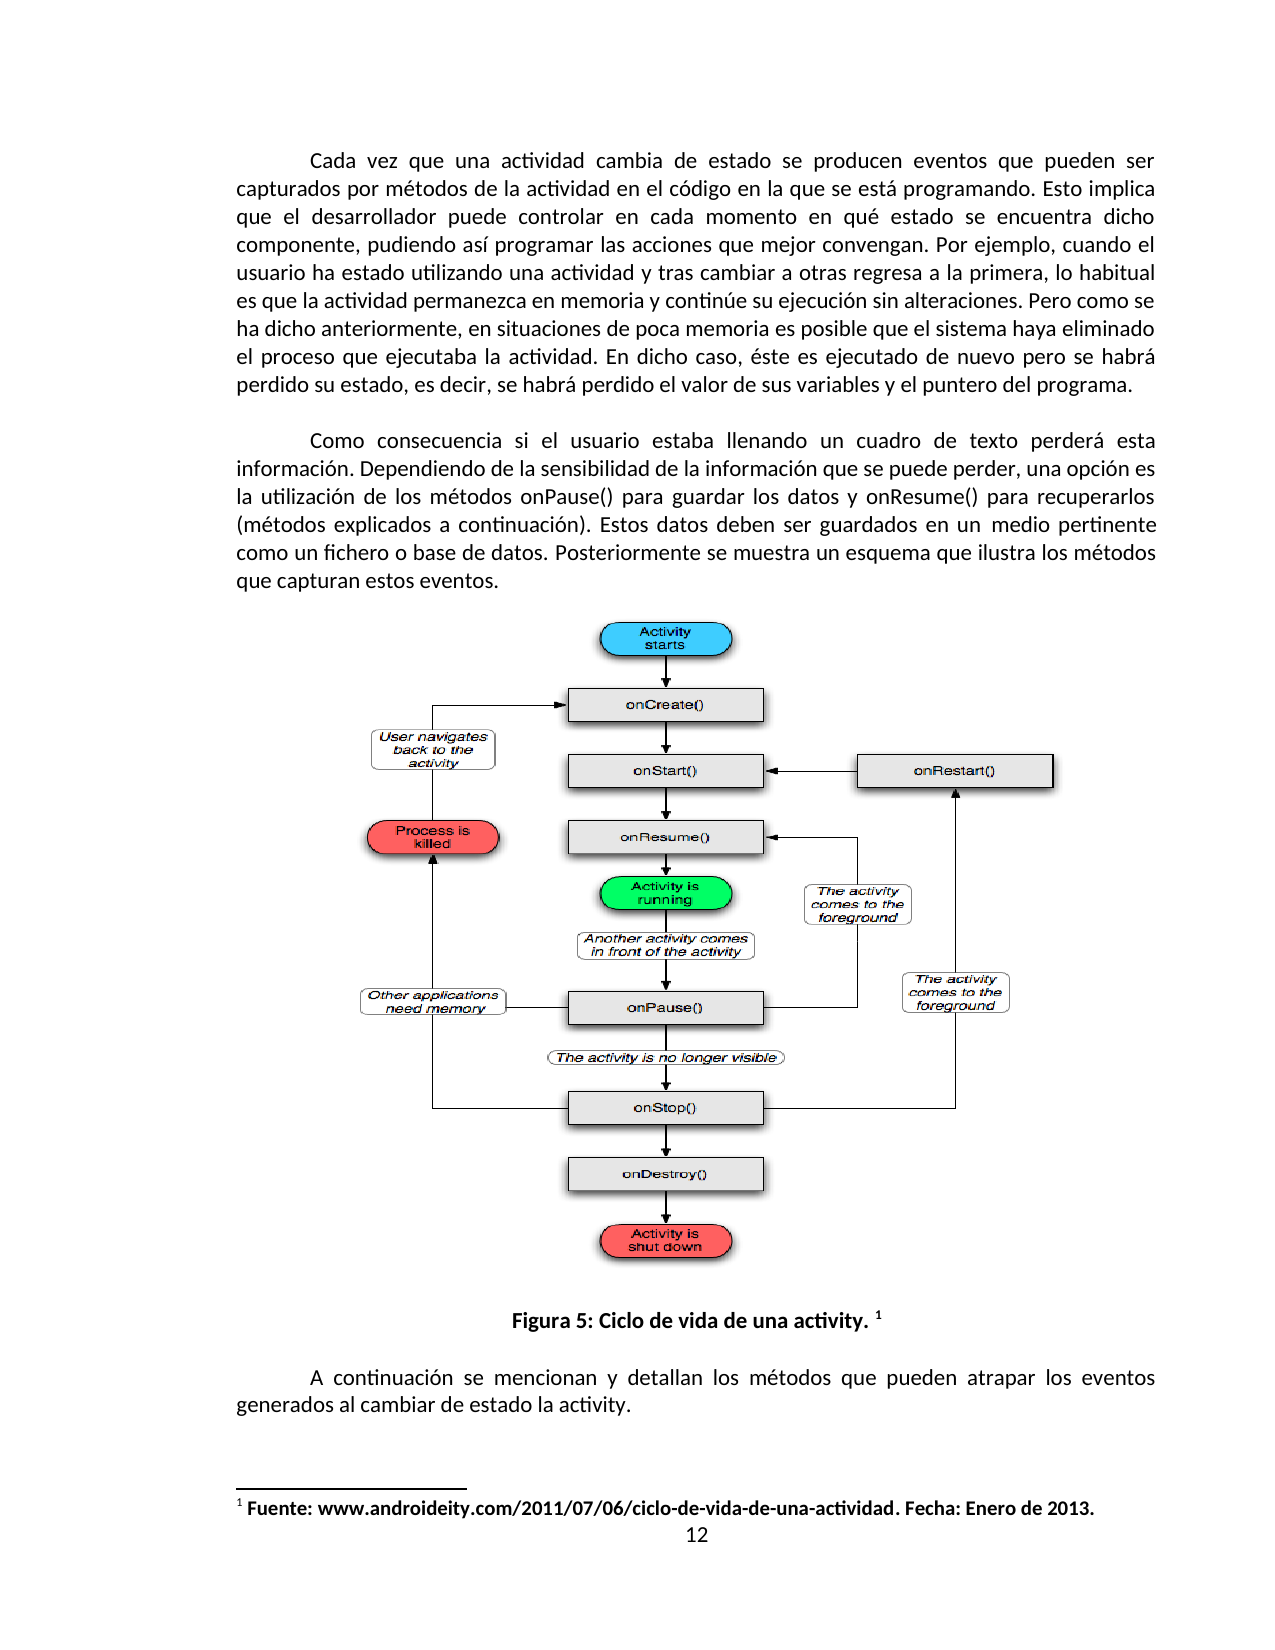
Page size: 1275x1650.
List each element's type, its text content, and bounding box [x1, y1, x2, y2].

text A continuación se mencionan y detallan los métodos que pueden atrapar los eventos generados al cambiar de estado la activity. [236, 1363, 1157, 1419]
text Como consecuencia si el usuario estaba llenando un cuadro de texto perderá esta información. Dependiendo de la sensibilidad de la información que se puede perder, una opción es la utilización de los métodos onPause() para guardar los datos y onResume() para recuperarlos (métodos explicados a continuación). Estos datos deben ser guardados en un medio pertinente como un fichero o base de datos. Posteriormente se muestra un esquema que ilustra los métodos que capturan estos eventos. [236, 426, 1157, 594]
text Cada vez que una actividad cambia de estado se producen eventos que pueden ser capturados por métodos de la actividad en el código en la que se está programando. Esto implica que el desarrollador puede controlar en cada momento en qué estado se encuentra dicho componente, pudiendo así programar las acciones que mejor convengan. Por ejemplo, cuando el usuario ha estado utilizando una actividad y tras cambiar a otras regresa a la primera, lo habitual es que la actividad permanezca en memoria y continúe su ejecución sin alteraciones. Pero como se ha dicho anteriormente, en situaciones de poca memoria es posible que el sistema haya eliminado el proceso que ejecutaba la actividad. En dicho caso, éste es ejecutado de nuevo pero se habrá perdido su estado, es decir, se habrá perdido el valor de sus variables y el puntero del programa. [236, 146, 1157, 398]
picture [340, 606, 1079, 1279]
text Figura 5: Ciclo de vida de una activity. [236, 1307, 1157, 1334]
